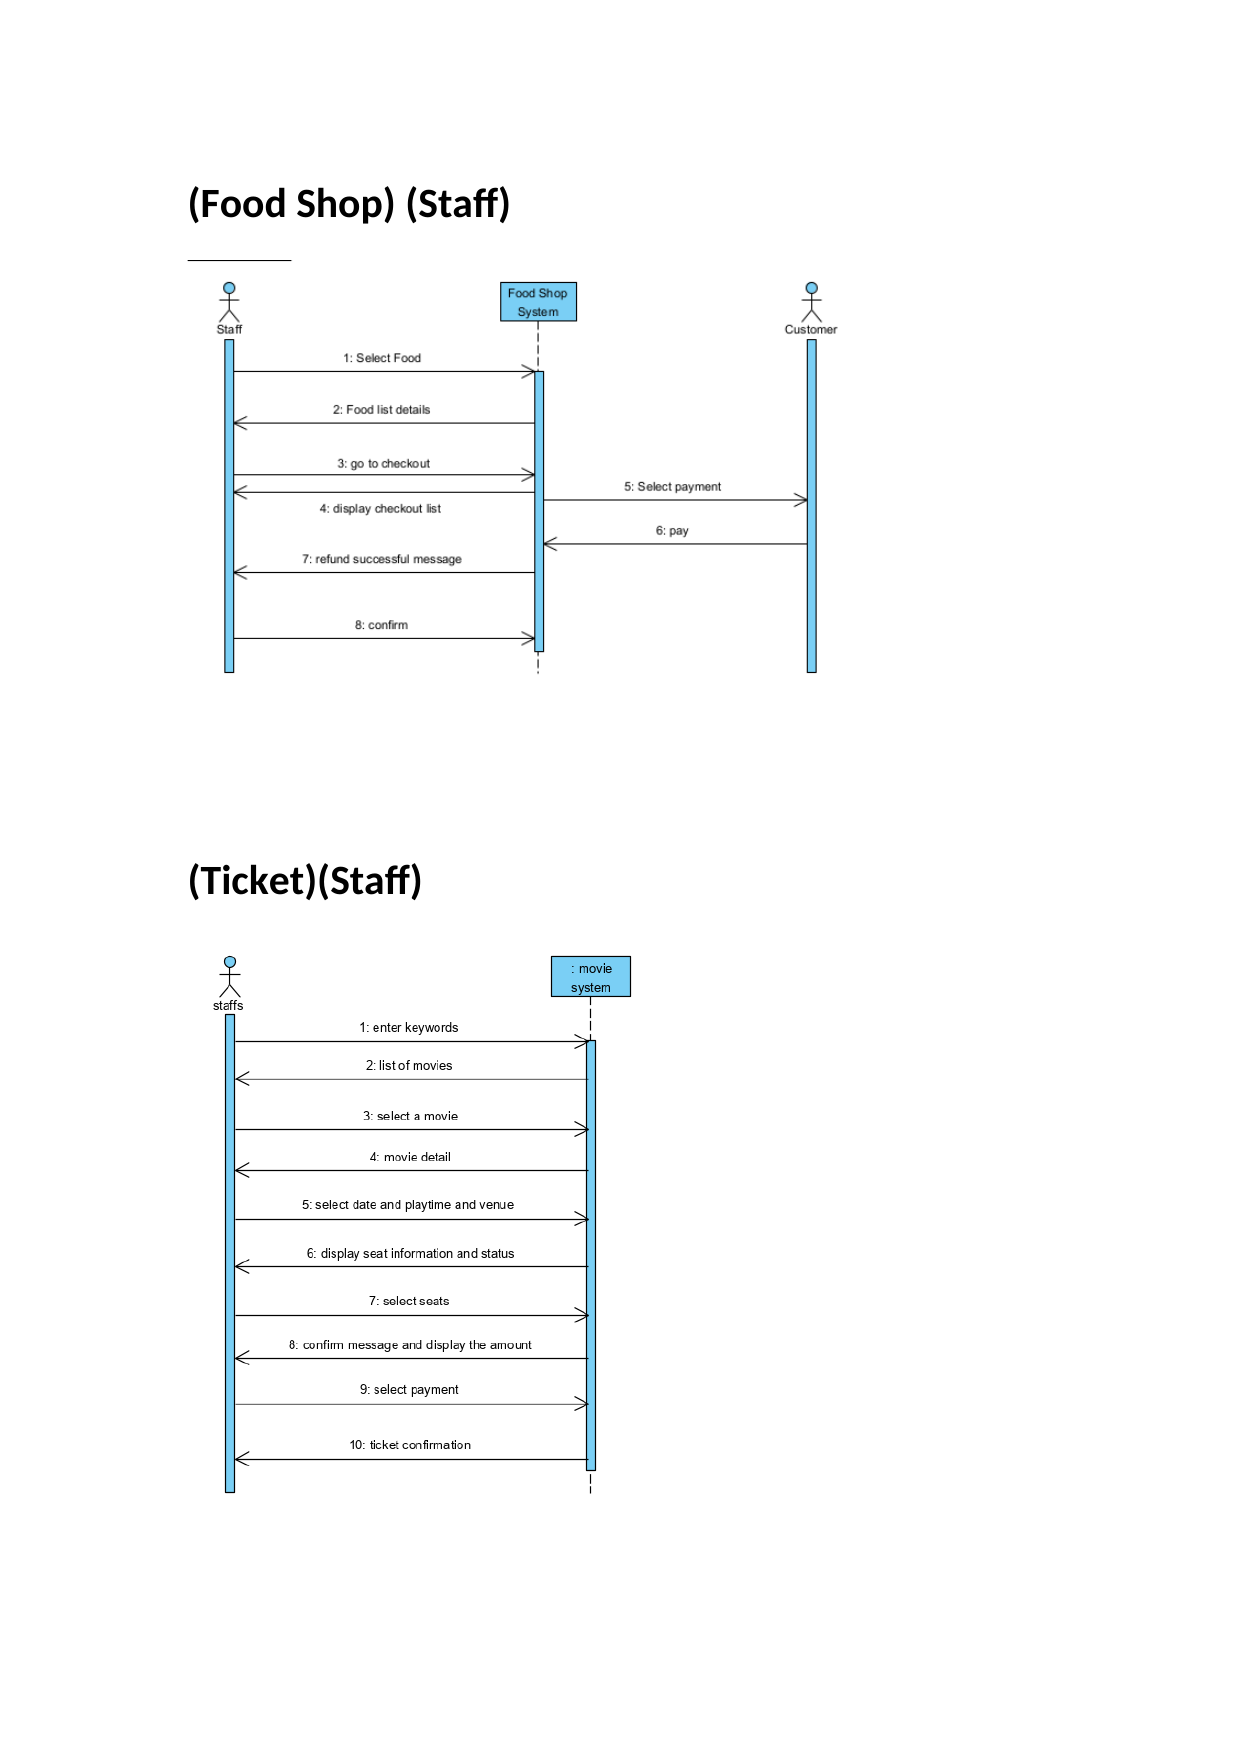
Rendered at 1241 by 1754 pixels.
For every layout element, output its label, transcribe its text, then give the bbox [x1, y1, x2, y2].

picture [187, 937, 647, 1526]
text (Food Shop) (Staff) [187, 164, 1053, 239]
text (Ticket)(Staff) [187, 842, 1053, 917]
picture [187, 260, 1053, 817]
